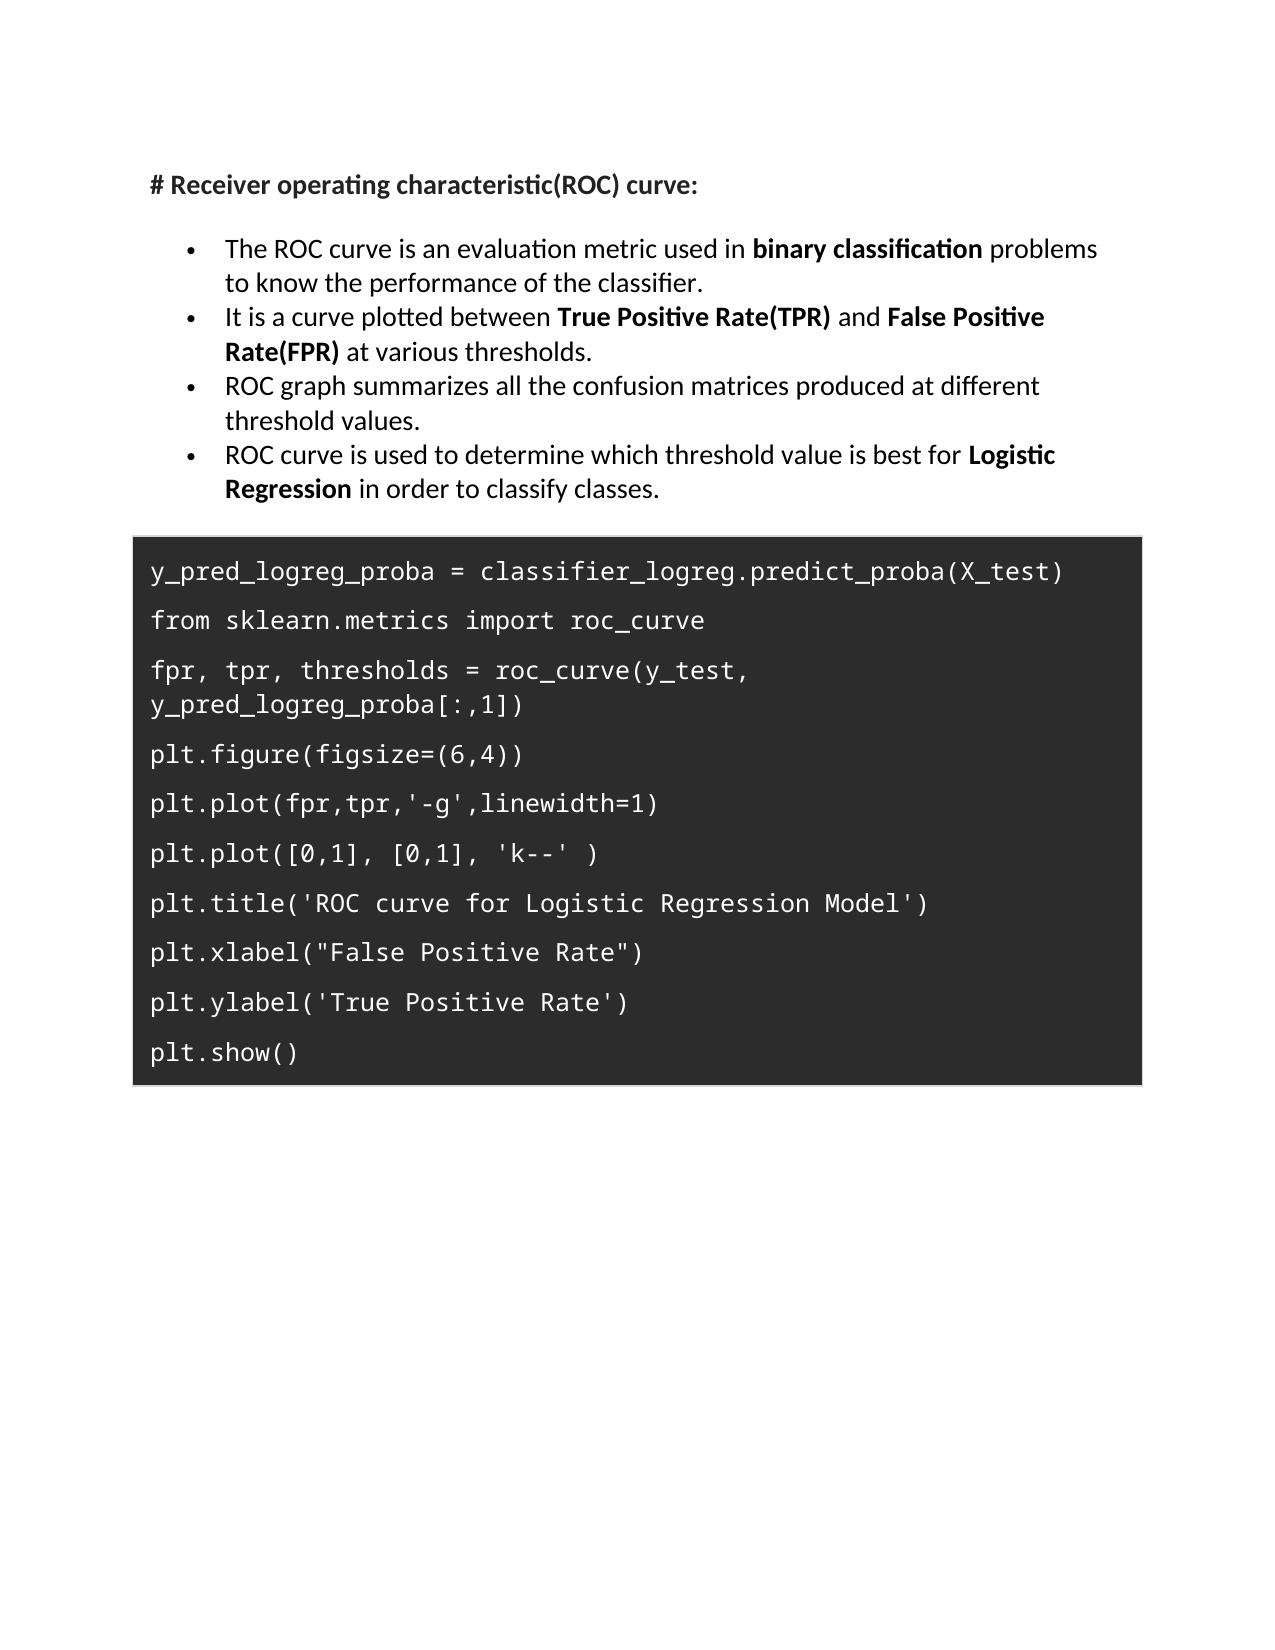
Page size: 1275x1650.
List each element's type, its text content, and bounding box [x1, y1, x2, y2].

text plt.figure(figsize=(6,4)) [133, 718, 1142, 768]
text y_pred_logreg_proba = classifier_logreg.predict_proba(X_test) [133, 537, 1142, 584]
text plt.plot(fpr,tpr,'-g',linewidth=1) [133, 768, 1142, 817]
text fpr, tpr, thresholds = roc_curve(y_test, y_pred_logreg_proba[:,1]) [133, 634, 1142, 718]
text plt.ylabel('True Positive Rate') [133, 966, 1142, 1016]
list ROC graph summarizes all the confusion matrices produced at different threshold values. [187, 368, 1125, 437]
text plt.xlabel("False Positive Rate") [133, 917, 1142, 966]
text plt.show() [133, 1016, 1142, 1085]
text plt.plot([0,1], [0,1], 'k--' ) [133, 817, 1142, 867]
list The ROC curve is an evaluation metric used in binary classification problems to know the performance of the classifier. [187, 231, 1125, 299]
text from sklearn.metrics import roc_curve [133, 584, 1142, 634]
text plt.title('ROC curve for Logistic Regression Model') [133, 867, 1142, 917]
text # Receiver operating characteristic(ROC) curve: [150, 150, 1125, 202]
list ROC curve is used to determine which threshold value is best for Logistic Regression in order to classify classes. [187, 437, 1125, 506]
list It is a curve plotted between True Positive Rate(TPR) and False Positive Rate(FPR) at various thresholds. [187, 299, 1125, 368]
